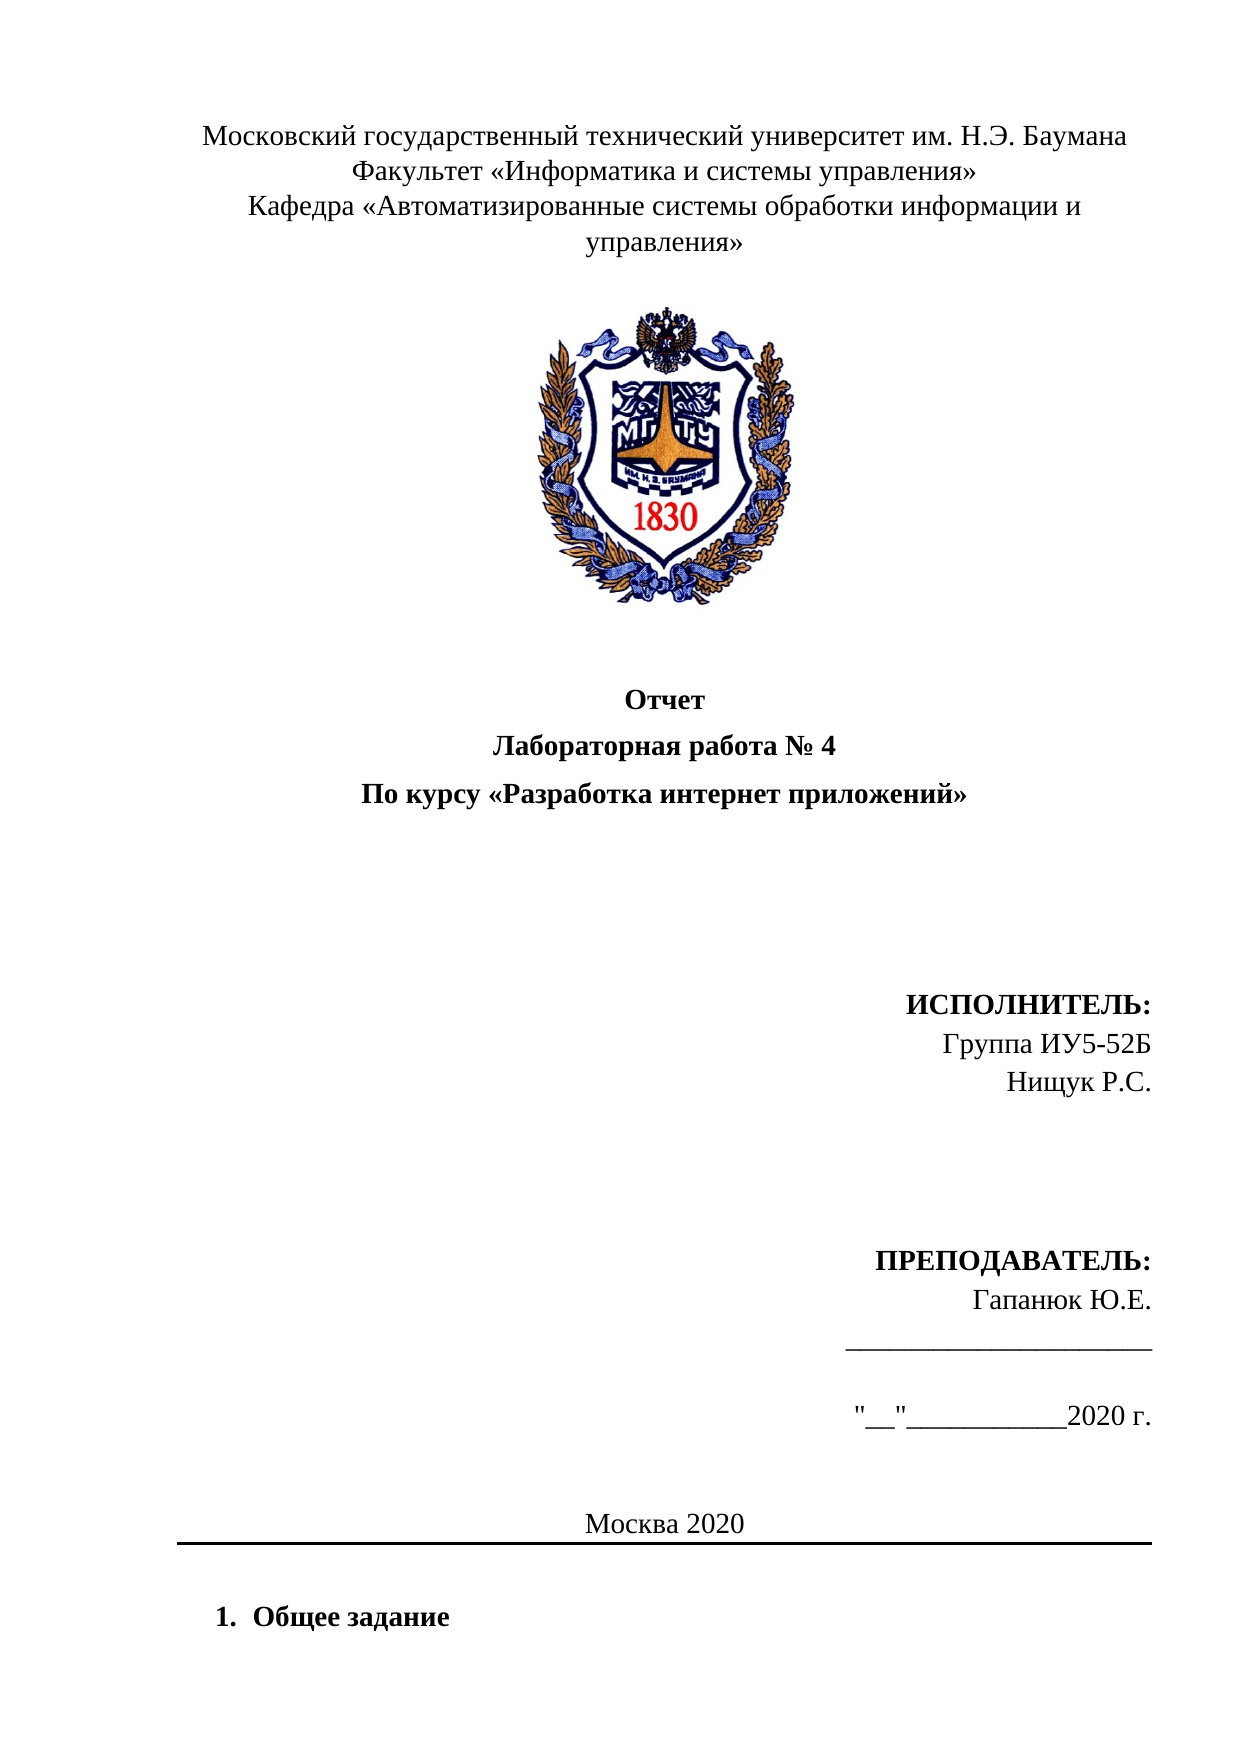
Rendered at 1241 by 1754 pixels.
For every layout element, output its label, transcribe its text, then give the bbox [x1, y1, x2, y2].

text ПРЕПОДАВАТЕЛЬ: [177, 1243, 1152, 1277]
text ИСПОЛНИТЕЛЬ: [177, 987, 1152, 1021]
text Московский государственный технический университет им. Н.Э. Баумана [177, 118, 1152, 152]
list Общее задание [215, 1599, 1152, 1632]
text _____________________ [177, 1321, 1152, 1354]
text Факультет «Информатика и системы управления» [177, 153, 1152, 187]
text Отчет [177, 682, 1152, 716]
text Нищук Р.С. [177, 1064, 1152, 1098]
text "__"___________2020 г. [177, 1398, 1152, 1431]
text Кафедра «Автоматизированные системы обработки информации и управления» [177, 188, 1152, 257]
text Группа ИУ5-52Б [177, 1026, 1152, 1059]
text По курсу «Разработка интернет приложений» [177, 776, 1152, 809]
picture [531, 294, 798, 611]
text Лабораторная работа № 4 [177, 728, 1152, 762]
text Гапанюк Ю.Е. [177, 1282, 1152, 1316]
text Москва 2020 [177, 1507, 1152, 1542]
